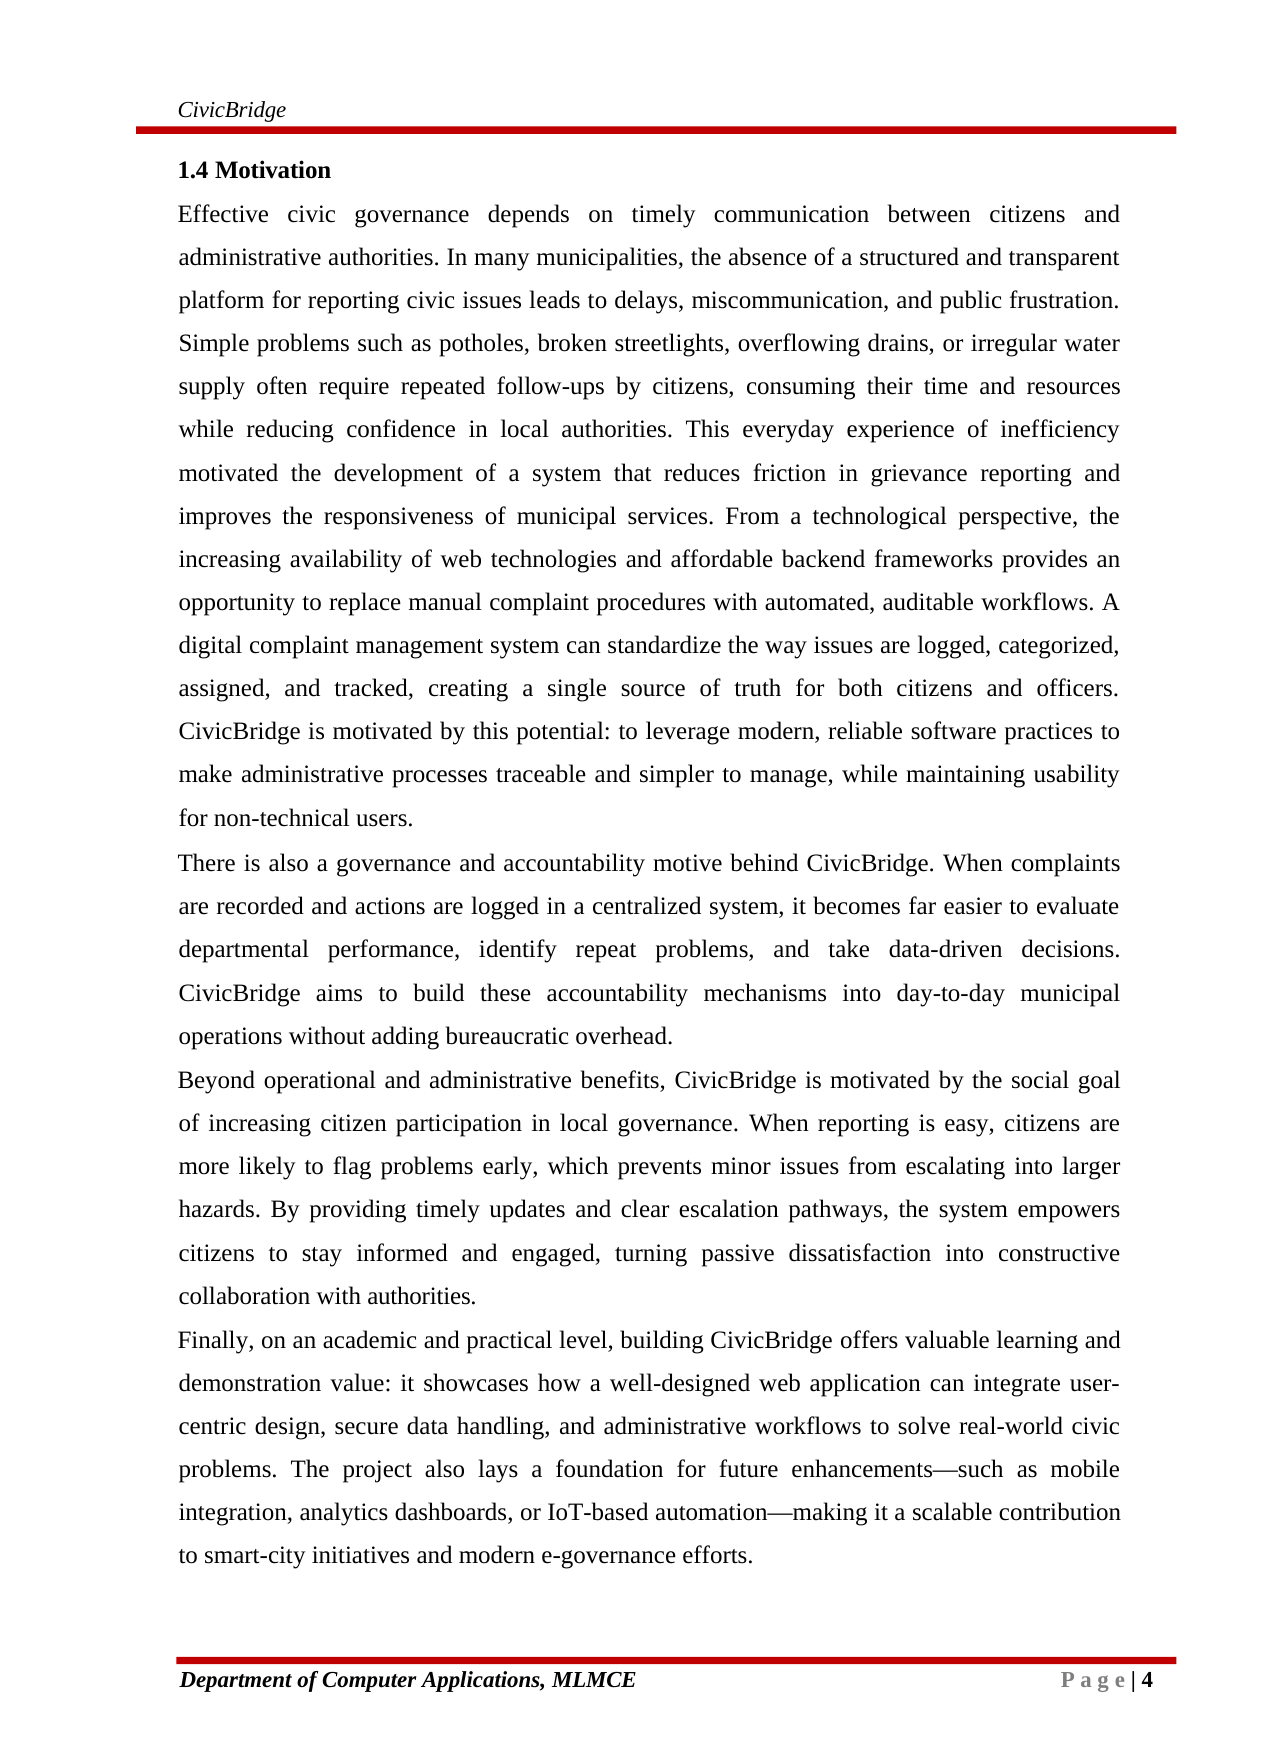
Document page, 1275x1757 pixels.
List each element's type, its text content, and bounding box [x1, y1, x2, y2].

text Beyond operational and administrative benefits, CivicBridge is motivated by the social goal of increasing citizen participation in local governance. When reporting is easy, citizens are more likely to flag problems early, which prevents minor issues from escalating into larger hazards. By providing timely updates and clear escalation pathways, the system empowers citizens to stay informed and engaged, turning passive dissatisfaction into constructive collaboration with authorities. [177, 1065, 1121, 1309]
text Effective civic governance depends on timely communication between citizens and administrative authorities. In many municipalities, the absence of a structured and transparent platform for reporting civic issues leads to delays, miscommunication, and public frustration. Simple problems such as potholes, broken streetlights, overflowing drains, or irregular water supply often require repeated follow-ups by citizens, consuming their time and resources while reducing confidence in local authorities. This everyday experience of inefficiency motivated the development of a system that reduces friction in grievance reporting and improves the responsiveness of municipal services. From a technological perspective, the increasing availability of web technologies and affordable backend frameworks provides an opportunity to replace manual complaint procedures with automated, auditable workflows. A digital complaint management system can standardize the way issues are logged, categorized, assigned, and tracked, creating a single source of truth for both citizens and officers. CivicBridge is motivated by this potential: to leverage modern, reliable software practices to make administrative processes traceable and simpler to manage, while maintaining usability for non-technical users. [177, 199, 1121, 831]
subtitle Motivation [177, 156, 1200, 184]
text There is also a governance and accountability motive behind CivicBridge. When complaints are recorded and actions are logged in a centralized system, it becomes far easier to evaluate departmental performance, identify repeat problems, and take data-driven decisions. CivicBridge aims to build these accountability mechanisms into day-to-day municipal operations without adding bureaucratic overhead. [177, 848, 1121, 1049]
text Finally, on an academic and practical level, building CivicBridge offers valuable learning and demonstration value: it showcases how a well-designed web application can integrate user- centric design, secure data handling, and administrative workflows to solve real-world civic problems. The project also lays a foundation for future enhancements—such as mobile integration, analytics dashboards, or IoT-based automation—making it a scalable contribution to smart-city initiatives and modern e-governance efforts. [177, 1325, 1121, 1569]
